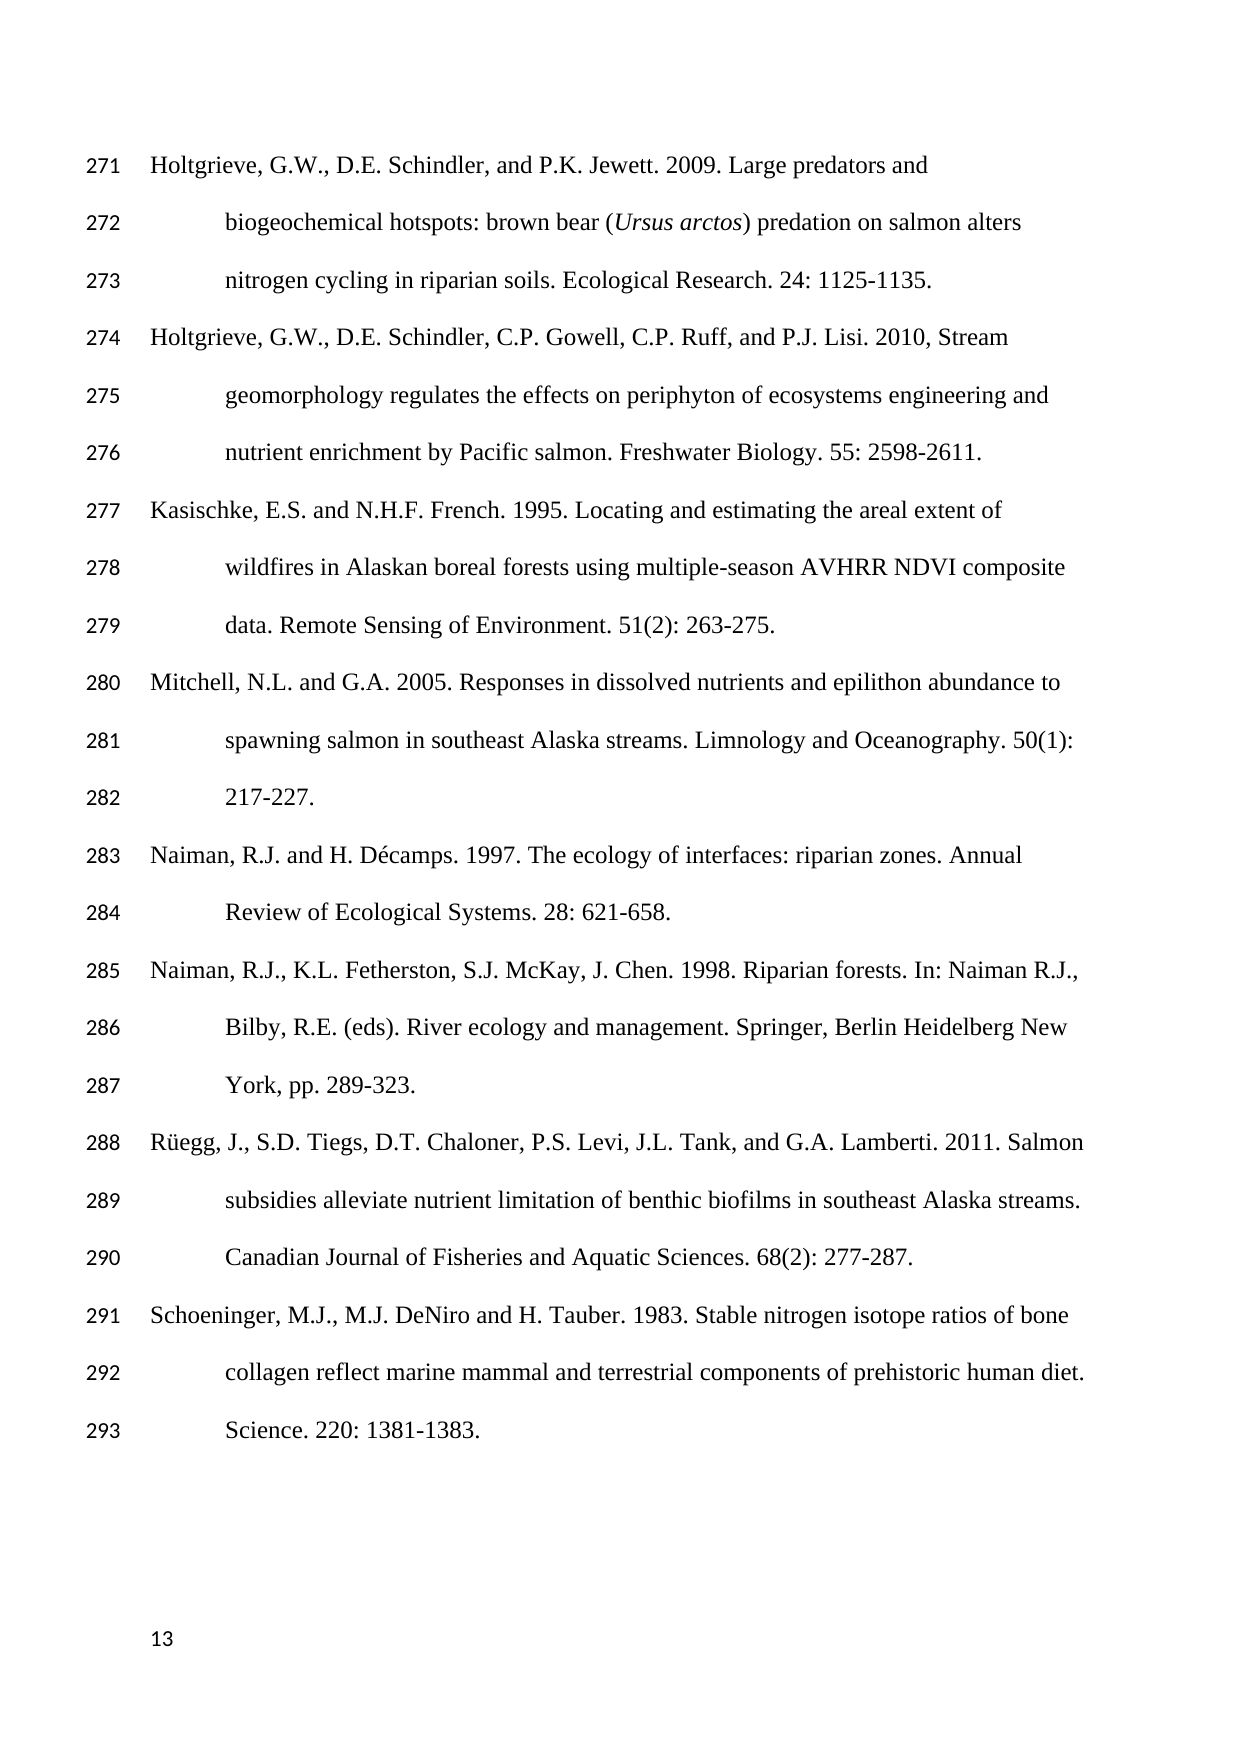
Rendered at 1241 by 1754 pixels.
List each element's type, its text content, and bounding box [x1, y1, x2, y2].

text Schoeninger, M.J., M.J. DeNiro and H. Tauber. 1983. Stable nitrogen isotope ratios of bone collagen reflect marine mammal and terrestrial components of prehistoric human diet. Science. 220: 1381-1383. [150, 1300, 1090, 1444]
text Naiman, R.J. and H. Décamps. 1997. The ecology of interfaces: riparian zones. Annual Review of Ecological Systems. 28: 621-658. [150, 840, 1090, 926]
text Holtgrieve, G.W., D.E. Schindler, C.P. Gowell, C.P. Ruff, and P.J. Lisi. 2010, Stream geomorphology regulates the effects on periphyton of ecosystems engineering and nutrient enrichment by Pacific salmon. Freshwater Biology. 55: 2598-2611. [150, 322, 1090, 466]
text Kasischke, E.S. and N.H.F. French. 1995. Locating and estimating the areal extent of wildfires in Alaskan boreal forests using multiple-season AVHRR NDVI composite data. Remote Sensing of Environment. 51(2): 263-275. [150, 495, 1090, 639]
text Naiman, R.J., K.L. Fetherston, S.J. McKay, J. Chen. 1998. Riparian forests. In: Naiman R.J., Bilby, R.E. (eds). River ecology and management. Springer, Berlin Heidelberg New York, pp. 289-323. [150, 955, 1090, 1099]
text Holtgrieve, G.W., D.E. Schindler, and P.K. Jewett. 2009. Large predators and biogeochemical hotspots: brown bear (Ursus arctos) predation on salmon alters nitrogen cycling in riparian soils. Ecological Research. 24: 1125-1135. [150, 150, 1090, 294]
text Rüegg, J., S.D. Tiegs, D.T. Chaloner, P.S. Levi, J.L. Tank, and G.A. Lamberti. 2011. Salmon subsidies alleviate nutrient limitation of benthic biofilms in southeast Alaska streams. Canadian Journal of Fisheries and Aquatic Sciences. 68(2): 277-287. [150, 1127, 1090, 1271]
text Mitchell, N.L. and G.A. 2005. Responses in dissolved nutrients and epilithon abundance to spawning salmon in southeast Alaska streams. Limnology and Oceanography. 50(1): 217-227. [150, 667, 1090, 811]
